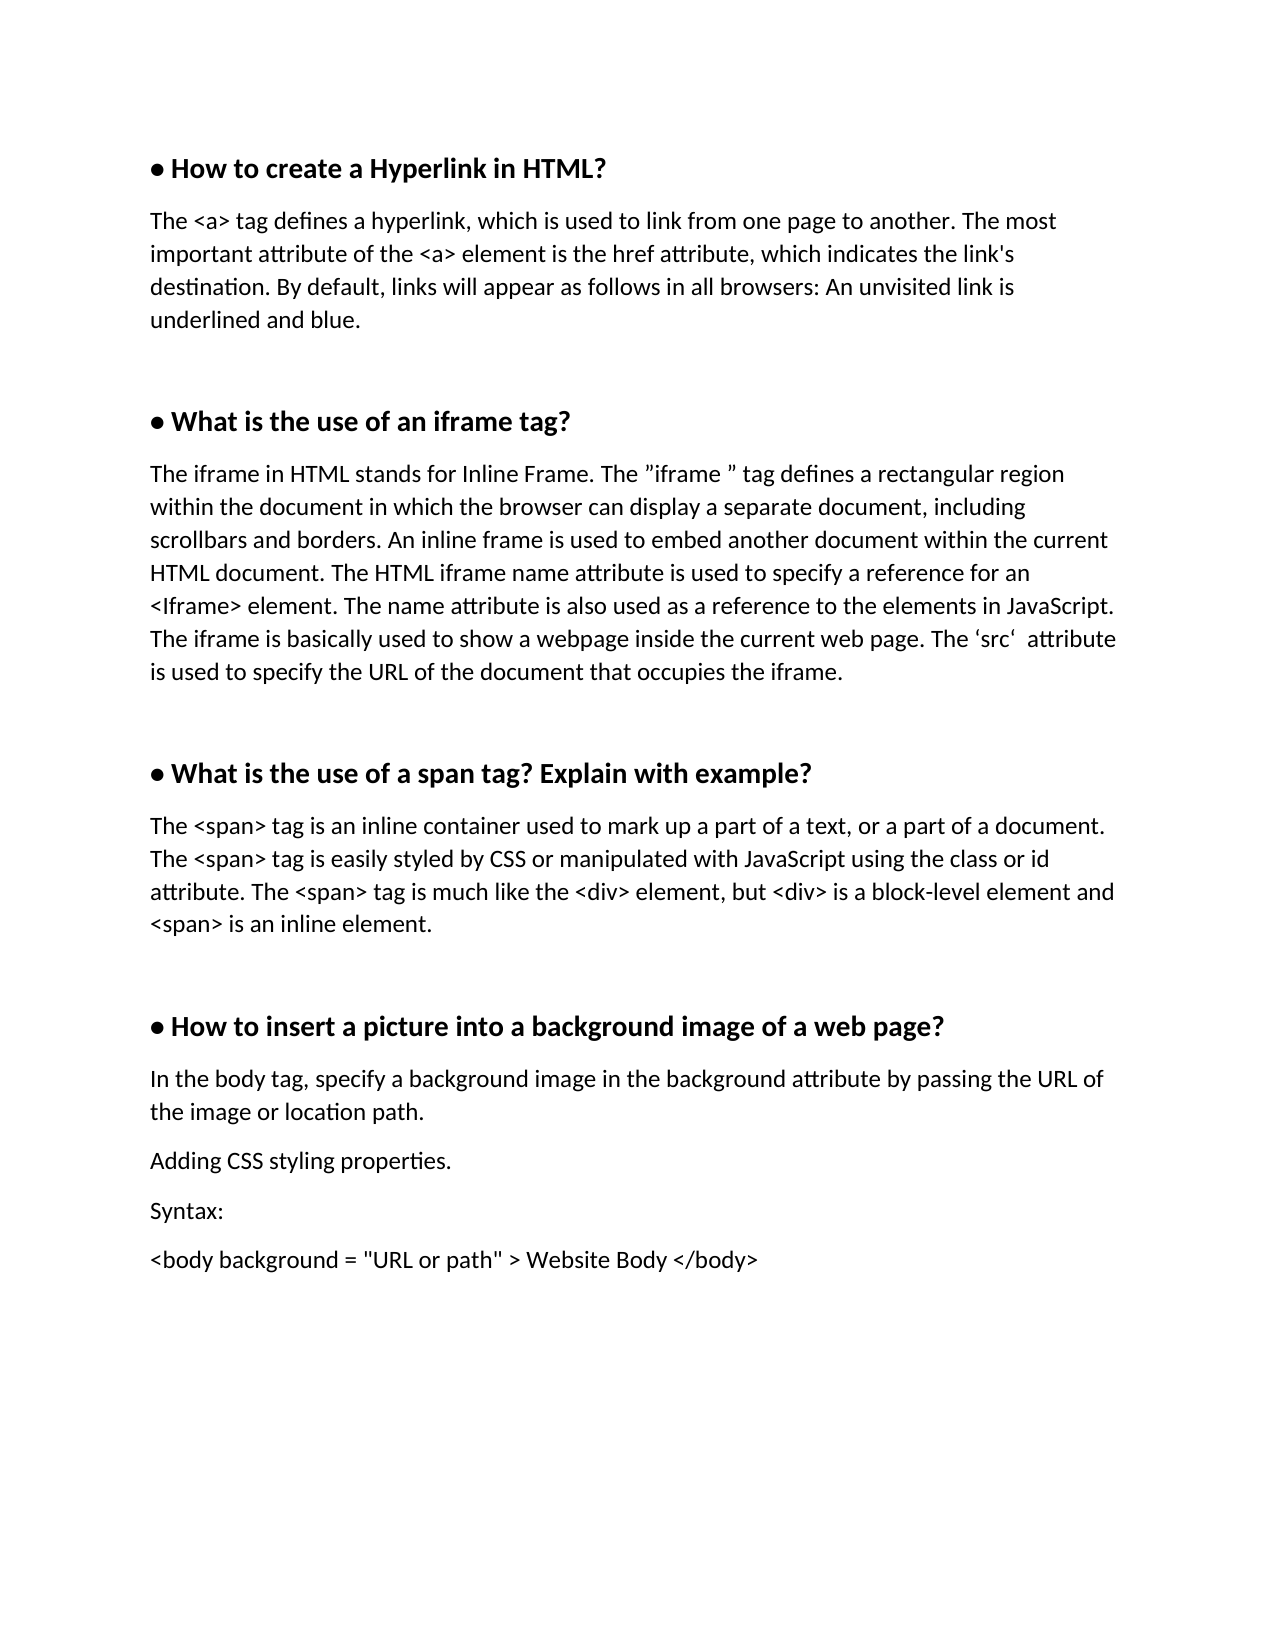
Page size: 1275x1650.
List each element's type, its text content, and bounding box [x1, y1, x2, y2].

text The iframe in HTML stands for Inline Frame. The ”iframe ” tag defines a rectangular region within the document in which the browser can display a separate document, including scrollbars and borders. An inline frame is used to embed another document within the current HTML document. The HTML iframe name attribute is used to specify a reference for an <Iframe> element. The name attribute is also used as a reference to the elements in JavaScript. The iframe is basically used to show a webpage inside the current web page. The ‘src‘ attribute is used to specify the URL of the document that occupies the iframe. [150, 458, 1125, 686]
text <body background = "URL or path" > Website Body </body> [150, 1244, 1125, 1275]
text The <a> tag defines a hyperlink, which is used to link from one page to another. The most important attribute of the <a> element is the href attribute, which indicates the link's destination. By default, links will appear as follows in all browsers: An unvisited link is underlined and blue. [150, 205, 1125, 334]
text • How to create a Hyperlink in HTML? [150, 150, 1125, 186]
text • How to insert a picture into a background image of a web page? [150, 1008, 1125, 1043]
text • What is the use of an iframe tag? [150, 403, 1125, 439]
text In the body tag, specify a background image in the background attribute by passing the URL of the image or location path. [150, 1063, 1125, 1126]
text • What is the use of a span tag? Explain with example? [150, 755, 1125, 790]
text Adding CSS styling properties. [150, 1145, 1125, 1176]
text Syntax: [150, 1195, 1125, 1226]
text The <span> tag is an inline container used to mark up a part of a text, or a part of a document. The <span> tag is easily styled by CSS or manipulated with JavaScript using the class or id attribute. The <span> tag is much like the <div> element, but <div> is a block-level element and <span> is an inline element. [150, 810, 1125, 939]
